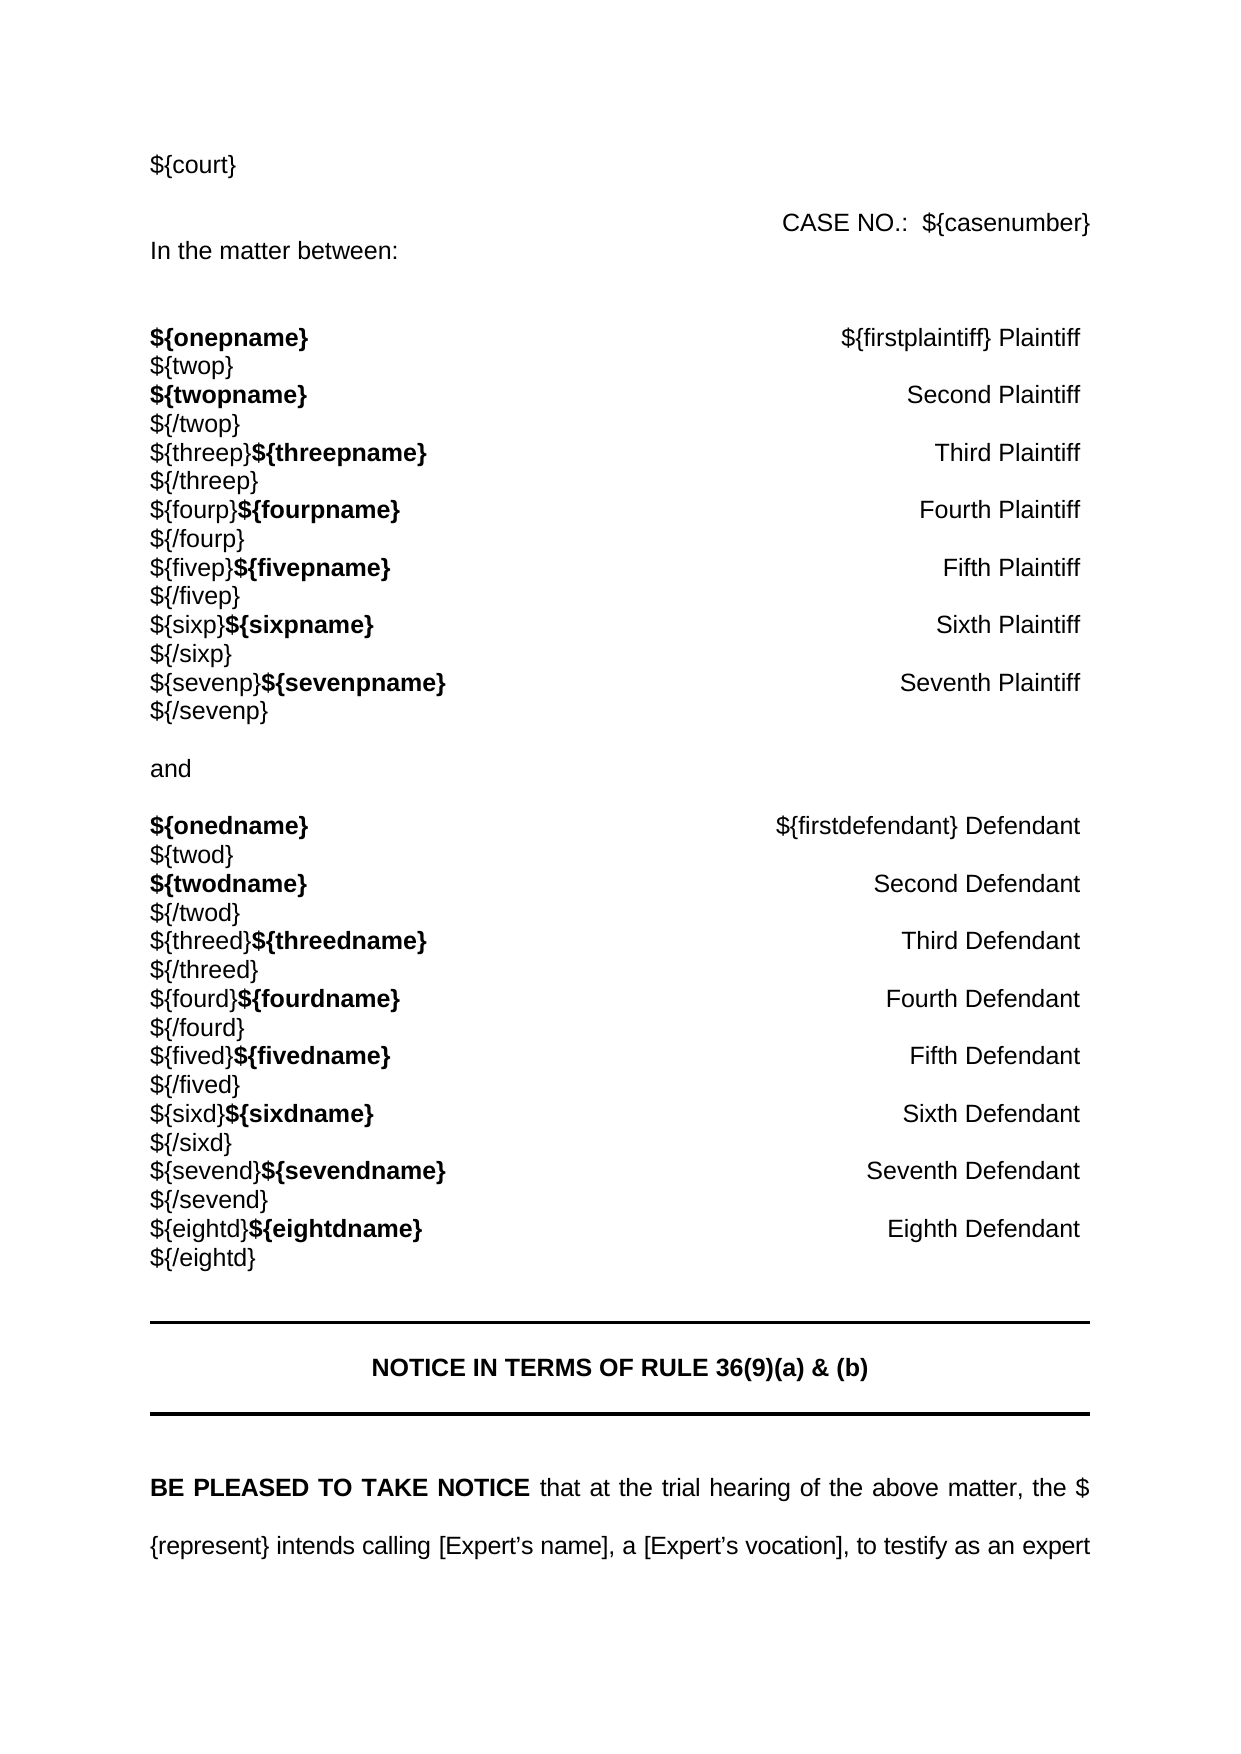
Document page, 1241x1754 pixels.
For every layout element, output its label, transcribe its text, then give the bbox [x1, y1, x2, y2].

text and [150, 754, 1090, 782]
text ${fourp}${fourpname} Fourth Plaintiff [150, 495, 1090, 524]
text ${/fivep} [150, 581, 1090, 610]
text CASE NO.: ${casenumber} [150, 207, 1090, 236]
text ${sevend}${sevendname} Seventh Defendant [150, 1156, 1090, 1185]
text ${/threep} [150, 466, 1090, 495]
text ${/twod} [150, 897, 1090, 926]
text ${/eightd} [150, 1242, 1090, 1271]
text ${/fourd} [150, 1012, 1090, 1041]
text ${threed}${threedname} Third Defendant [150, 926, 1090, 955]
text ${sevenp}${sevenpname} Seventh Plaintiff [150, 667, 1090, 696]
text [150, 1473, 1090, 1559]
text ${twodname} Second Defendant [150, 869, 1090, 897]
text ${twod} [150, 840, 1090, 869]
text ${fivep}${fivepname} Fifth Plaintiff [150, 552, 1090, 581]
text ${onepname} ${firstplaintiff} Plaintiff [150, 322, 1090, 351]
text ${twopname} Second Plaintiff [150, 380, 1090, 409]
text ${onedname} ${firstdefendant} Defendant [150, 811, 1090, 840]
text ${/twop} [150, 409, 1090, 437]
text In the matter between: [150, 236, 1090, 265]
text ${/sixp} [150, 639, 1090, 667]
text ${/fived} [150, 1070, 1090, 1099]
text ${/fourp} [150, 524, 1090, 552]
text ${threep}${threepname} Third Plaintiff [150, 437, 1090, 466]
text ${fived}${fivedname} Fifth Defendant [150, 1041, 1090, 1070]
text ${court} [150, 150, 1090, 179]
text ${twop} [150, 351, 1090, 380]
text ${eightd}${eightdname} Eighth Defendant [150, 1214, 1090, 1242]
text ${fourd}${fourdname} Fourth Defendant [150, 984, 1090, 1012]
text ${/sixd} [150, 1127, 1090, 1156]
text ${/sevenp} [150, 696, 1090, 725]
text ${/threed} [150, 955, 1090, 984]
text ${sixd}${sixdname} Sixth Defendant [150, 1099, 1090, 1127]
text NOTICE IN TERMS OF RULE 36(9)(a) & (b) [150, 1353, 1090, 1382]
text ${sixp}${sixpname} Sixth Plaintiff [150, 610, 1090, 639]
text ${/sevend} [150, 1185, 1090, 1214]
